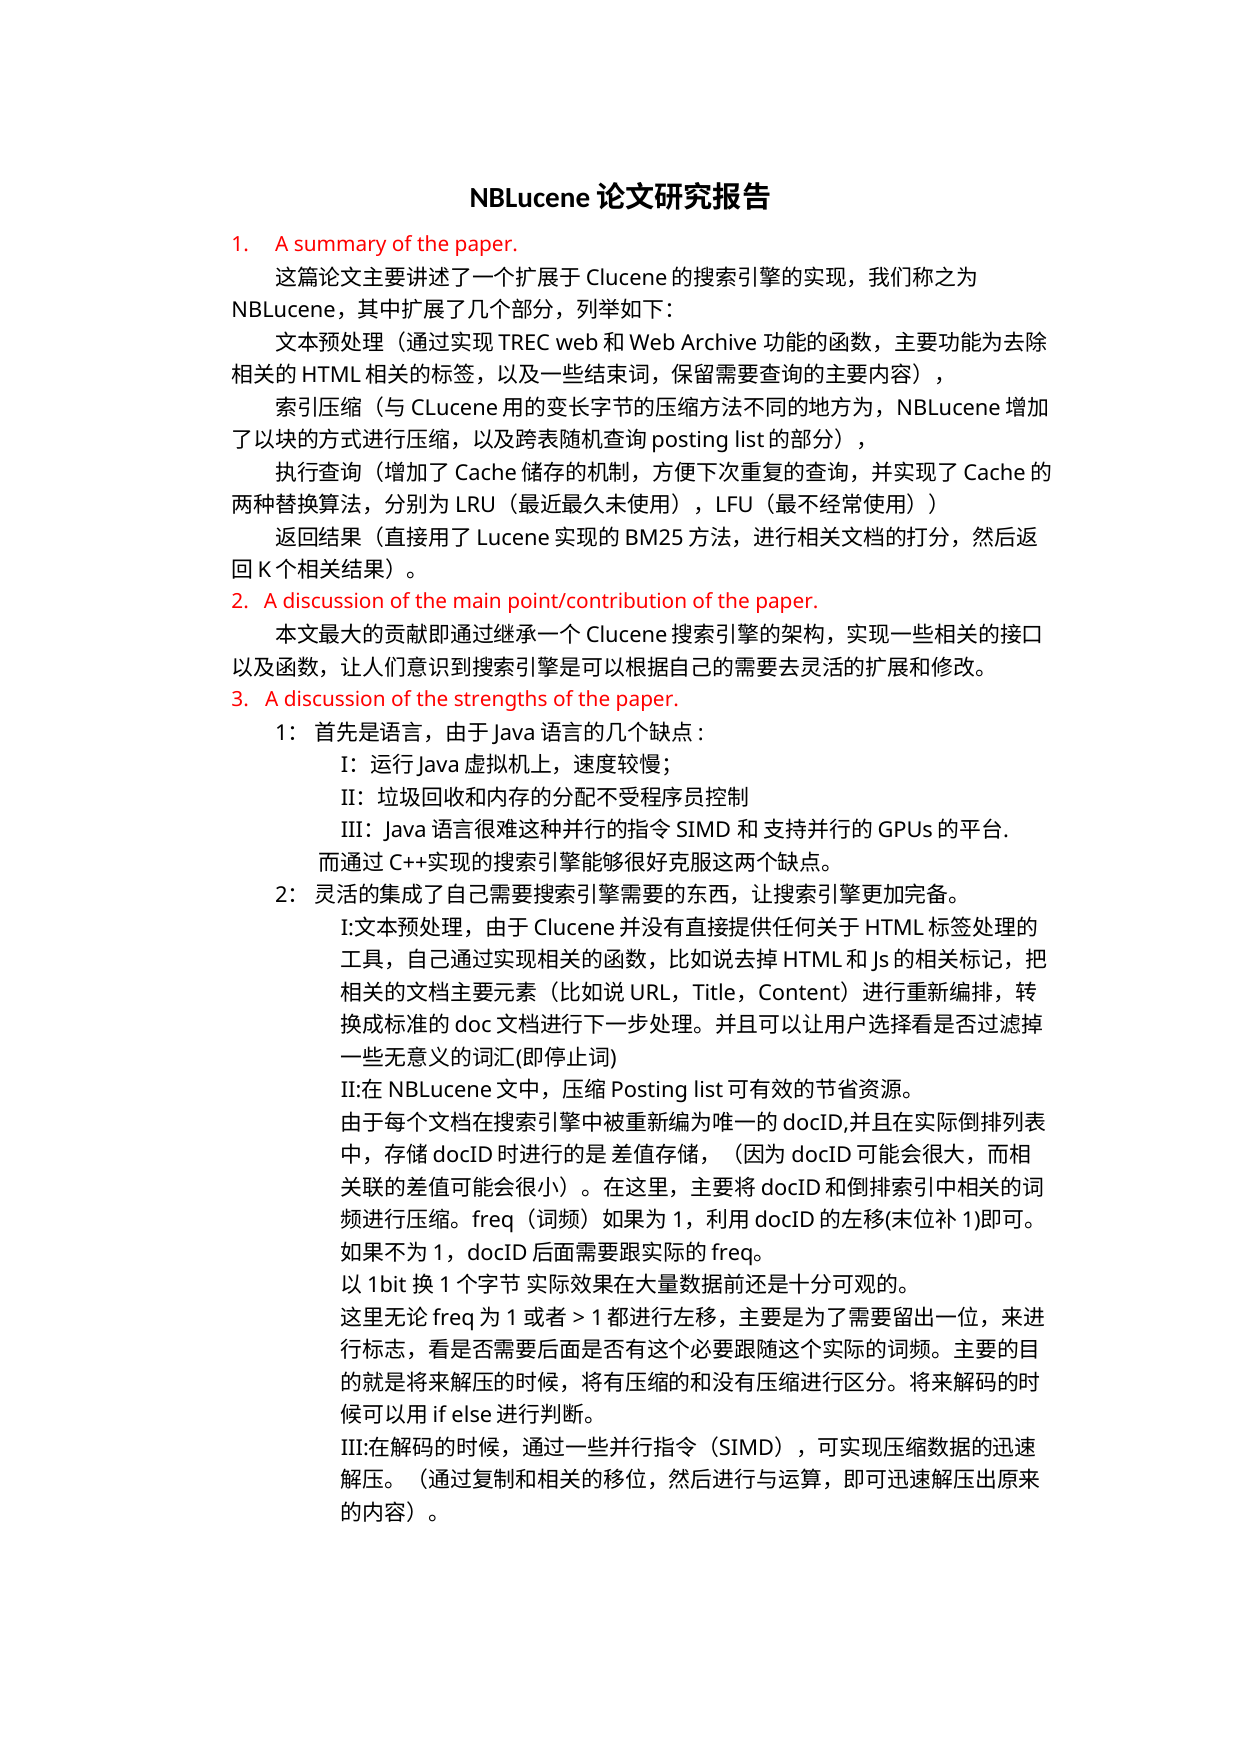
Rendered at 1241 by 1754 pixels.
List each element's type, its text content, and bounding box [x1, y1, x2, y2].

text 1. A summary of the paper. [187, 227, 1053, 259]
text NBLucene论文研究报告 [187, 162, 1053, 227]
text II:在NBLucene文中，压缩Posting list可有效的节省资源。 [341, 1072, 1053, 1104]
text 由于每个文档在搜索引擎中被重新编为唯一的docID,并且在实际倒排列表中，存储docID时进行的是 差值存储，（因为docID可能会很大，而相关联的差值可能会很小）。在这里，主要将docID和倒排索引中相关的词频进行压缩。freq（词频）如果为1，利用docID的左移(末位补1)即可。 [341, 1104, 1053, 1234]
text 以1bit 换 1个字节 实际效果在大量数据前还是十分可观的。 [341, 1267, 1053, 1299]
text I:文本预处理，由于Clucene并没有直接提供任何关于HTML标签处理的工具，自己通过实现相关的函数，比如说去掉HTML和Js的相关标记，把相关的文档主要元素（比如说URL，Title，Content）进行重新编排，转换成标准的doc文档进行下一步处理。并且可以让用户选择看是否过滤掉一些无意义的词汇(即停止词) [341, 909, 1053, 1072]
text 1： 首先是语言，由于Java语言的几个缺点 : [231, 714, 1053, 747]
text 返回结果（直接用了Lucene实现的BM25方法，进行相关文档的打分，然后返回K个相关结果）。 [231, 519, 1053, 584]
text 如果不为1，docID后面需要跟实际的freq。 [341, 1234, 1053, 1267]
text III:在解码的时候，通过一些并行指令（SIMD），可实现压缩数据的迅速解压。（通过复制和相关的移位，然后进行与运算，即可迅速解压出原来的内容）。 [341, 1429, 1053, 1527]
text 执行查询（增加了Cache储存的机制，方便下次重复的查询，并实现了Cache的两种替换算法，分别为 LRU（最近最久未使用），LFU（最不经常使用）） [231, 454, 1053, 519]
text 索引压缩（与CLucene用的变长字节的压缩方法不同的地方为，NBLucene增加了以块的方式进行压缩，以及跨表随机查询posting list的部分）， [231, 389, 1053, 454]
text 这篇论文主要讲述了一个扩展于Clucene的搜索引擎的实现，我们称之为NBLucene，其中扩展了几个部分，列举如下： [231, 259, 1053, 324]
text I：运行Java虚拟机上，速度较慢； [297, 747, 1053, 779]
text 2： 灵活的集成了自己需要搜索引擎需要的东西，让搜索引擎更加完备。 [231, 877, 1053, 909]
text II：垃圾回收和内存的分配不受程序员控制 [297, 779, 1053, 812]
text 3. A discussion of the strengths of the paper. [194, 682, 1053, 714]
text 文本预处理（通过实现TREC web和Web Archive 功能的函数，主要功能为去除相关的HTML相关的标签，以及一些结束词，保留需要查询的主要内容）， [231, 324, 1053, 389]
text III：Java语言很难这种并行的指令SIMD 和 支持并行的GPUs的平台. [297, 812, 1053, 844]
text 这里无论freq为1 或者 > 1都进行左移，主要是为了需要留出一位，来进行标志，看是否需要后面是否有这个必要跟随这个实际的词频。主要的目的就是将来解压的时候，将有压缩的和没有压缩进行区分。将来解码的时候可以用if else进行判断。 [341, 1299, 1053, 1429]
text 而通过C++实现的搜索引擎能够很好克服这两个缺点。 [275, 844, 1053, 877]
text 2. A discussion of the main point/contribution of the paper. [194, 584, 1053, 617]
text 本文最大的贡献即通过继承一个Clucene搜索引擎的架构，实现一些相关的接口以及函数，让人们意识到搜索引擎是可以根据自己的需要去灵活的扩展和修改。 [231, 617, 1053, 682]
